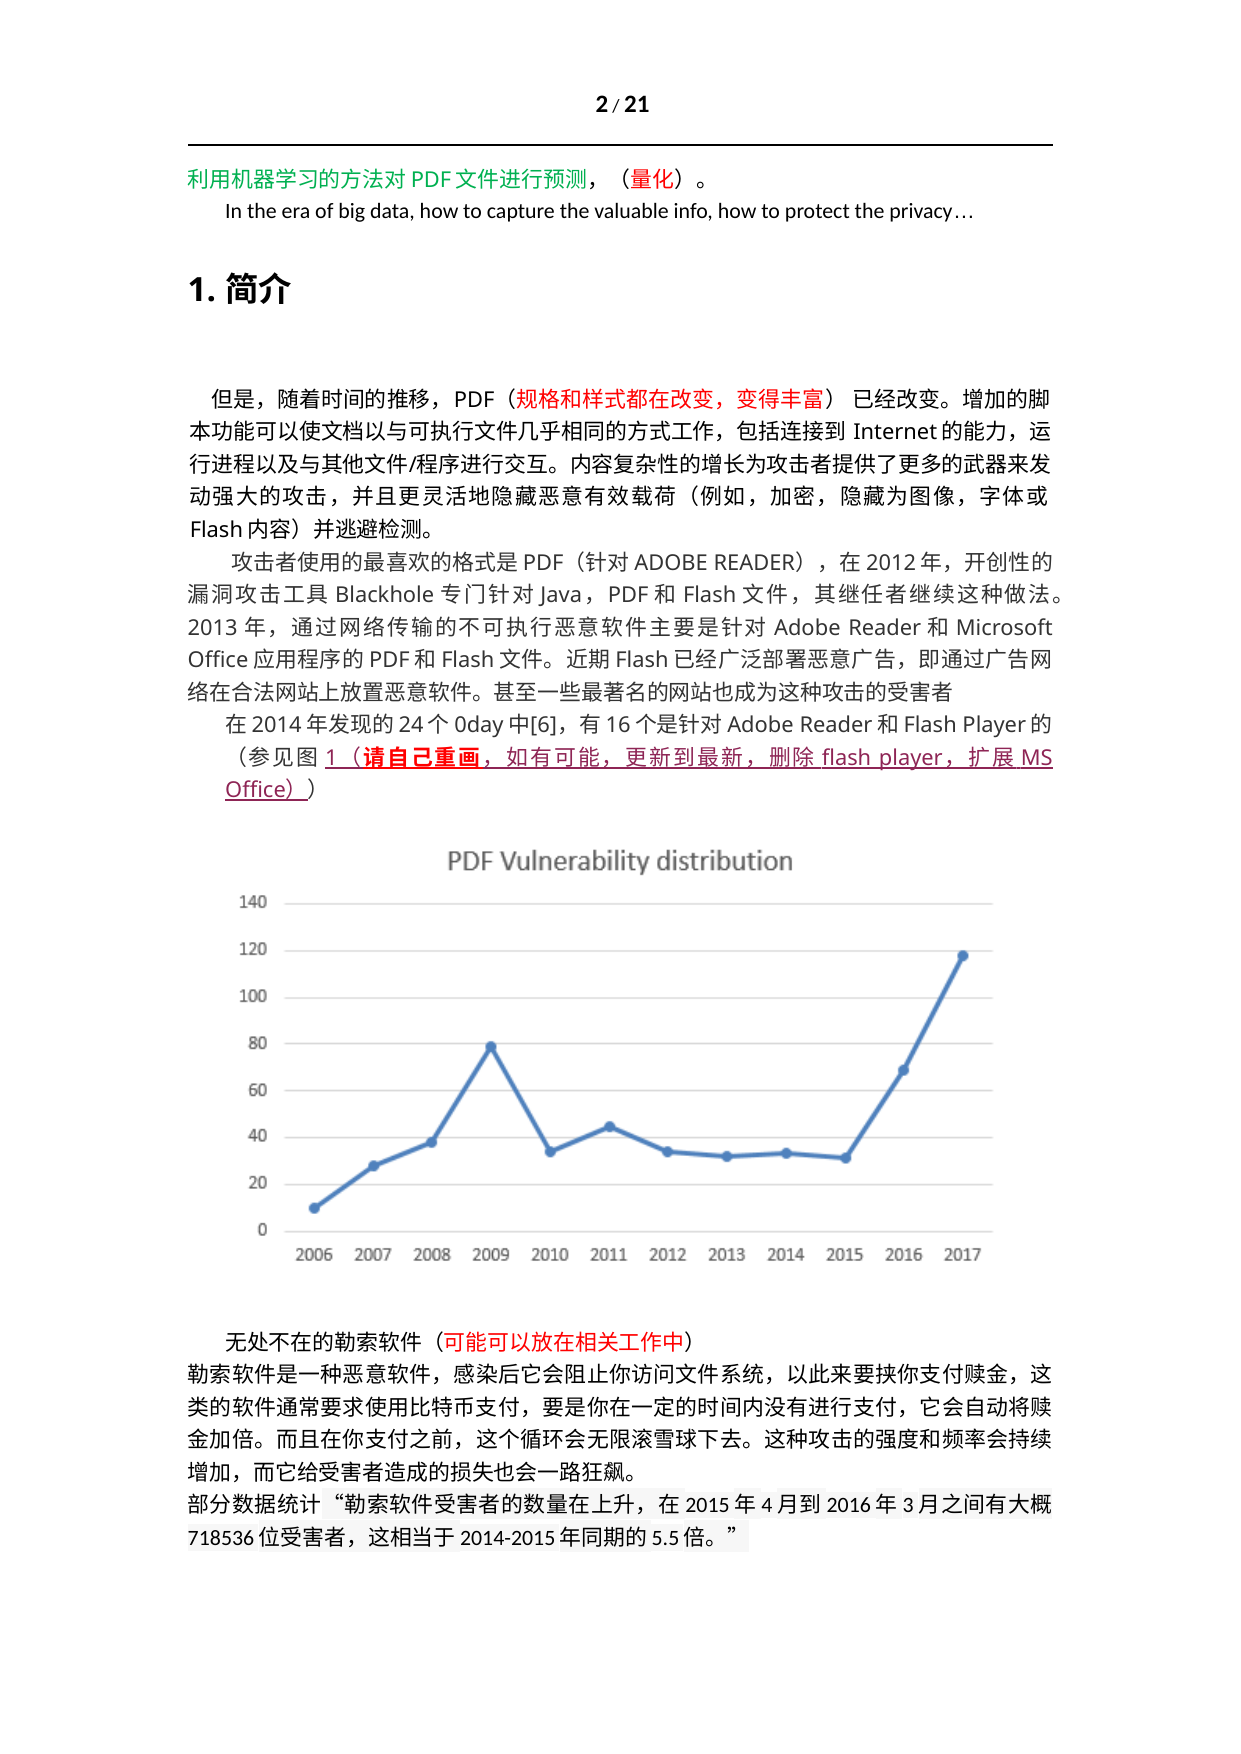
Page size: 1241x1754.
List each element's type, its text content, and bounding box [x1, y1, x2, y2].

list 攻击者使用的最喜欢的格式是PDF（针对ADOBE READER），在2012年，开创性的漏洞攻击工具Blackhole专门针对Java，PDF和Flash文件，其继任者继续这种做法。2013年，通过网络传输的不可执行恶意软件主要是针对Adobe Reader和Microsoft Office应用程序的PDF和Flash文件。近期Flash已经广泛部署恶意广告，即通过广告网络在合法网站上放置恶意软件。甚至一些最著名的网站也成为这种攻击的受害者 [187, 544, 1053, 707]
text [187, 162, 1053, 194]
list 无处不在的勒索软件（可能可以放在相关工作中） [225, 1324, 1053, 1357]
list 在2014年发现的24个0day中[6]，有16个是针对Adobe Reader和Flash Player的（参见图1（请自己重画，如有可能，更新到最新，删除flash player，扩展MS Office）） [225, 707, 1053, 767]
picture [231, 837, 1014, 1272]
text 但是，随着时间的推移，PDF（规格和样式都在改变，变得丰富） 已经改变。增加的脚本功能可以使文档以与可执行文件几乎相同的方式工作，包括连接到Internet的能力，运行进程以及与其他文件/程序进行交互。内容复杂性的增长为攻击者提供了更多的武器来发动强大的攻击，并且更灵活地隐藏恶意有效载荷（例如，加密，隐藏为图像，字体或Flash内容）并逃避检测。 [189, 381, 1051, 544]
text 勒索软件是一种恶意软件，感染后它会阻止你访问文件系统，以此来要挟你支付赎金，这类的软件通常要求使用比特币支付，要是你在一定的时间内没有进行支付，它会自动将赎金加倍。而且在你支付之前，这个循环会无限滚雪球下去。这种攻击的强度和频率会持续增加，而它给受害者造成的损失也会一路狂飙。 [187, 1357, 1053, 1487]
list In the era of big data, how to capture the valuable info, how to protect the privacy… [225, 194, 1053, 227]
text 部分数据统计“勒索软件受害者的数量在上升，在2015年4月到2016年3月之间有大概718536位受害者，这相当于2014-2015年同期的5.5倍。” [187, 1487, 1053, 1552]
subtitle 简介 [187, 254, 1053, 319]
list 在2014年发现的24个0day中[6]，有16个是针对Adobe Reader和Flash Player的（参见图1（请自己重画，如有可能，更新到最新，删除flash player，扩展MS Office）） [225, 769, 1053, 804]
